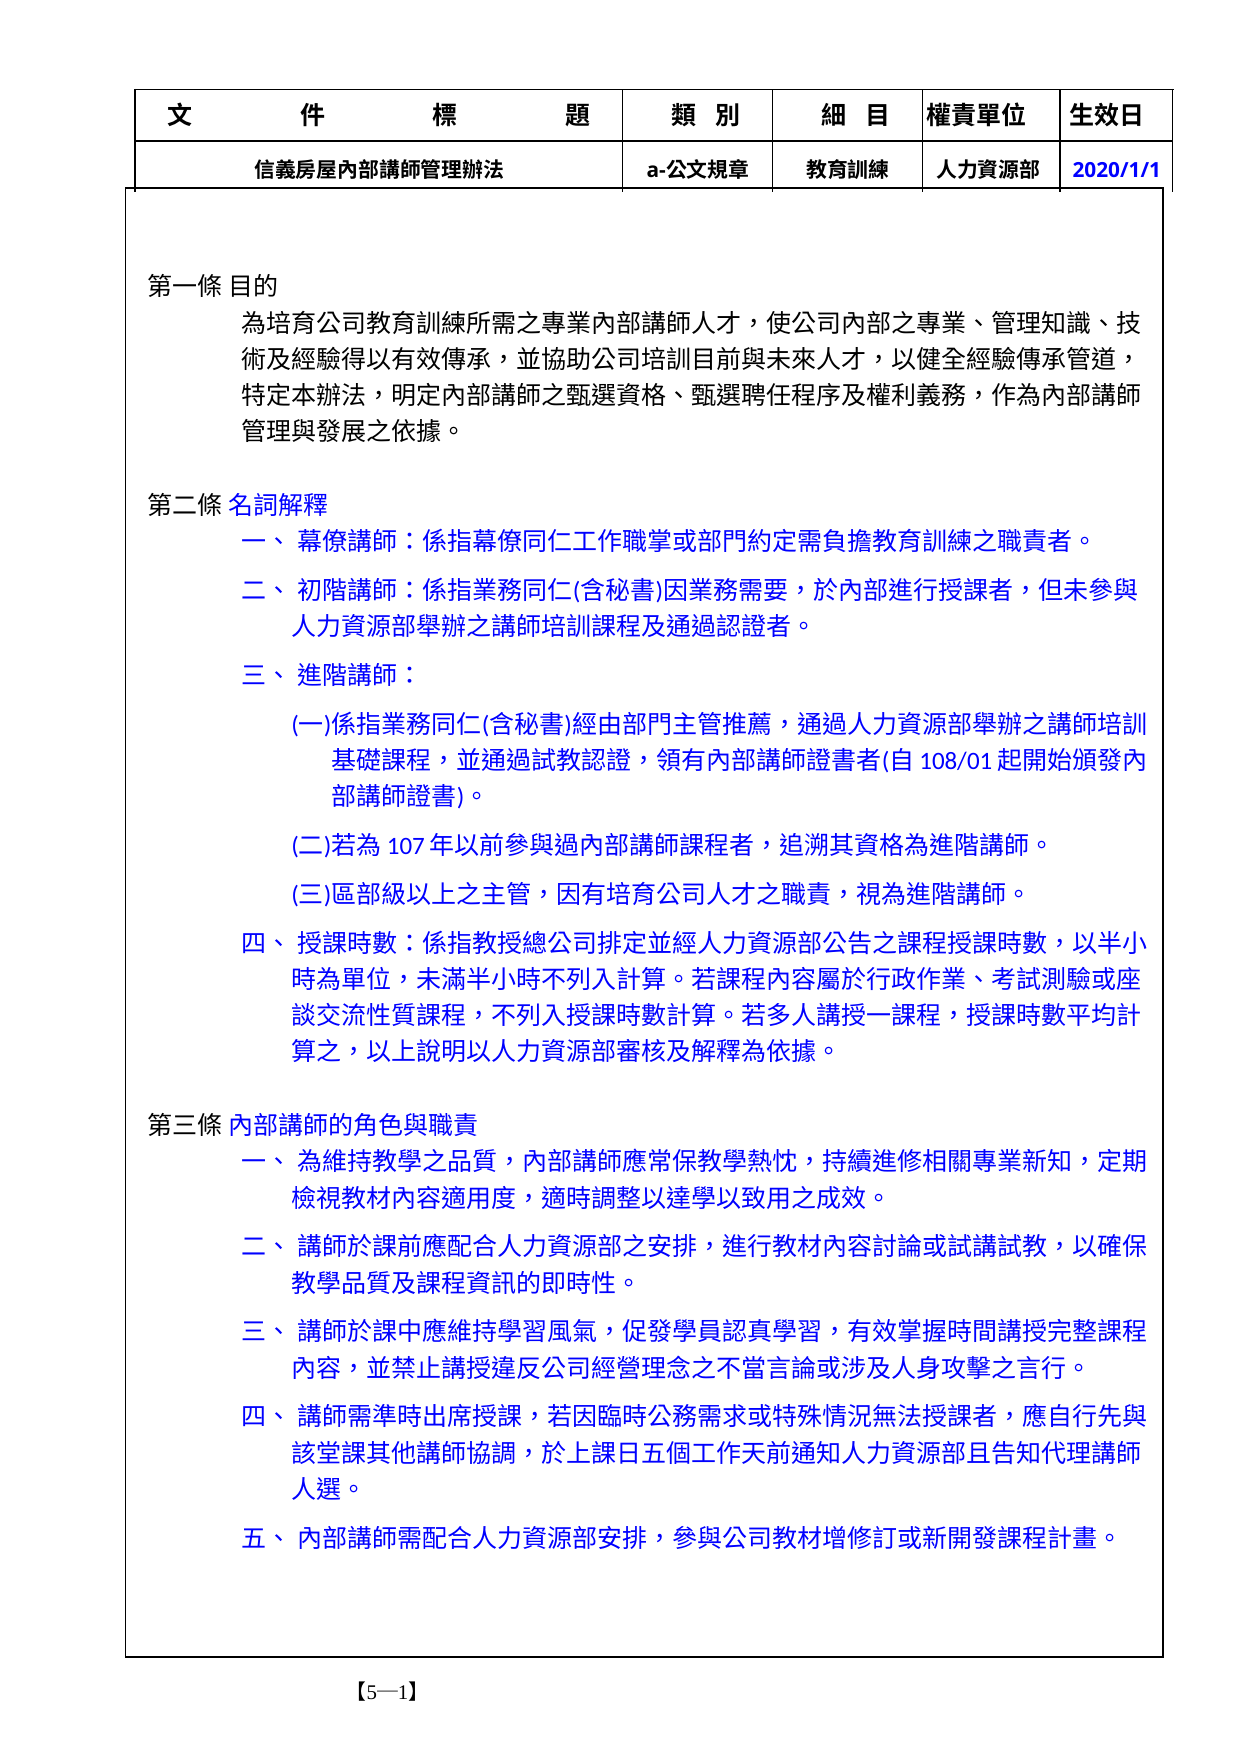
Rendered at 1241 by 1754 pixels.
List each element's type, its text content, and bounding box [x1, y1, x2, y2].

text 第三條 內部講師的角色與職責 [148, 1106, 1152, 1142]
list 若為107年以前參與過內部講師課程者，追溯其資格為進階講師。 [291, 826, 1152, 862]
list 講師於課中應維持學習風氣，促發學員認真學習，有效掌握時間講授完整課程內容，並禁止講授違反公司經營理念之不當言論或涉及人身攻擊之言行。 [241, 1312, 1152, 1384]
list 講師需準時出席授課，若因臨時公務需求或特殊情況無法授課者，應自行先與該堂課其他講師協調，於上課日五個工作天前通知人力資源部且告知代理講師人選。 [241, 1397, 1152, 1506]
text 為培育公司教育訓練所需之專業內部講師人才，使公司內部之專業、管理知識、技術及經驗得以有效傳承，並協助公司培訓目前與未來人才，以健全經驗傳承管道，特定本辦法，明定內部講師之甄選資格、甄選聘任程序及權利義務，作為內部講師管理與發展之依據。 [241, 303, 1152, 448]
list 初階講師：係指業務同仁(含秘書)因業務需要，於內部進行授課者，但未參與人力資源部舉辦之講師培訓課程及通過認證者。 [241, 571, 1152, 643]
text 第一條 目的 [148, 267, 1152, 303]
list 幕僚講師：係指幕僚同仁工作職掌或部門約定需負擔教育訓練之職責者。 [241, 522, 1152, 558]
list 第二條 名詞解釋 [148, 486, 1152, 522]
list 進階講師： [241, 656, 1152, 692]
list 講師於課前應配合人力資源部之安排，進行教材內容討論或試講試教，以確保教學品質及課程資訊的即時性。 [241, 1227, 1152, 1299]
list 內部講師需配合人力資源部安排，參與公司教材增修訂或新開發課程計畫。 [241, 1518, 1152, 1554]
list 係指業務同仁(含秘書)經由部門主管推薦，通過人力資源部舉辦之講師培訓基礎課程，並通過試教認證，領有內部講師證書者(自108/01起開始頒發內部講師證書)。 [291, 704, 1152, 813]
list 授課時數：係指教授總公司排定並經人力資源部公告之課程授課時數，以半小時為單位，未滿半小時不列入計算。若課程內容屬於行政作業、考試測驗或座談交流性質課程，不列入授課時數計算。若多人講授一課程，授課時數平均計算之，以上說明以人力資源部審核及解釋為依據。 [241, 923, 1152, 1068]
list 為維持教學之品質，內部講師應常保教學熱忱，持續進修相關專業新知，定期檢視教材內容適用度，適時調整以達學以致用之成效。 [241, 1142, 1152, 1214]
list 區部級以上之主管，因有培育公司人才之職責，視為進階講師。 [291, 874, 1152, 911]
